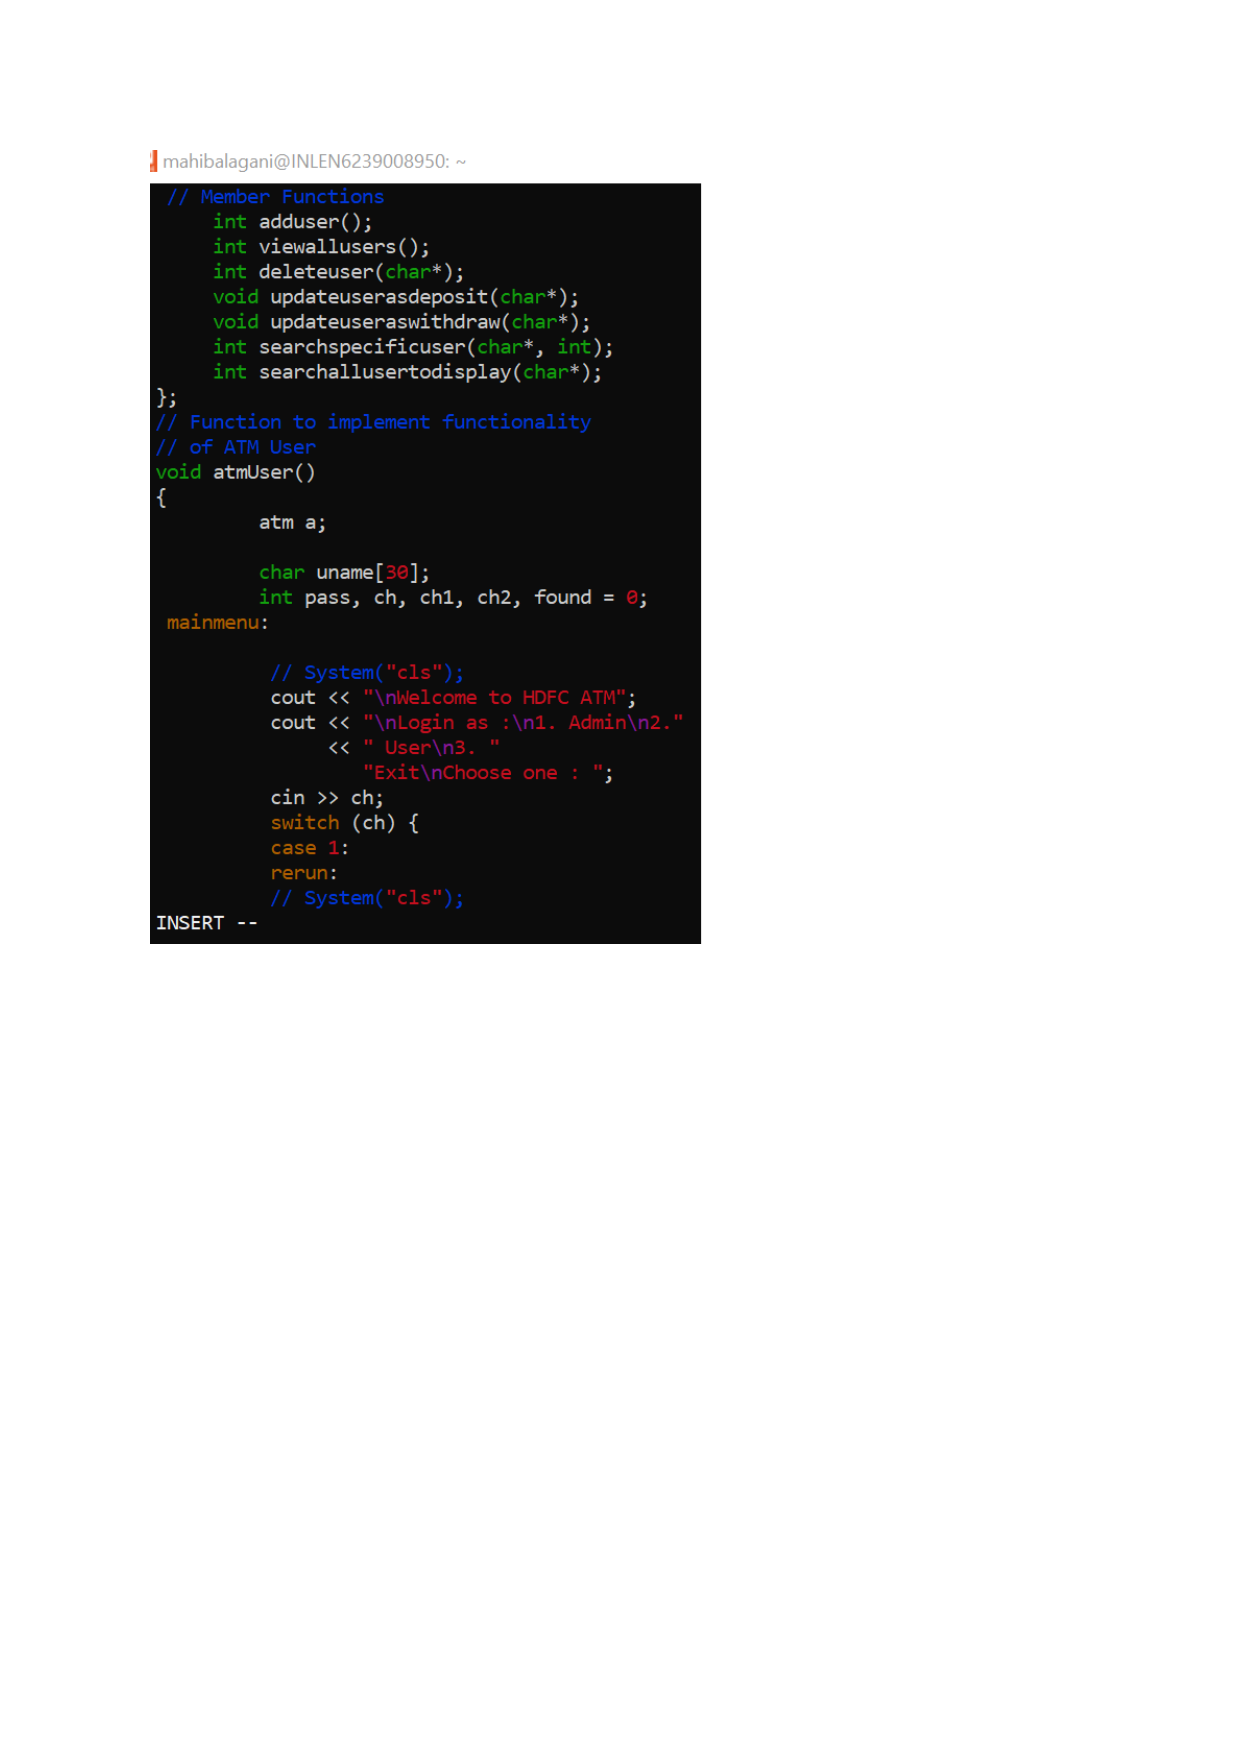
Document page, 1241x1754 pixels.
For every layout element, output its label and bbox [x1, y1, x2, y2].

picture [150, 150, 702, 944]
